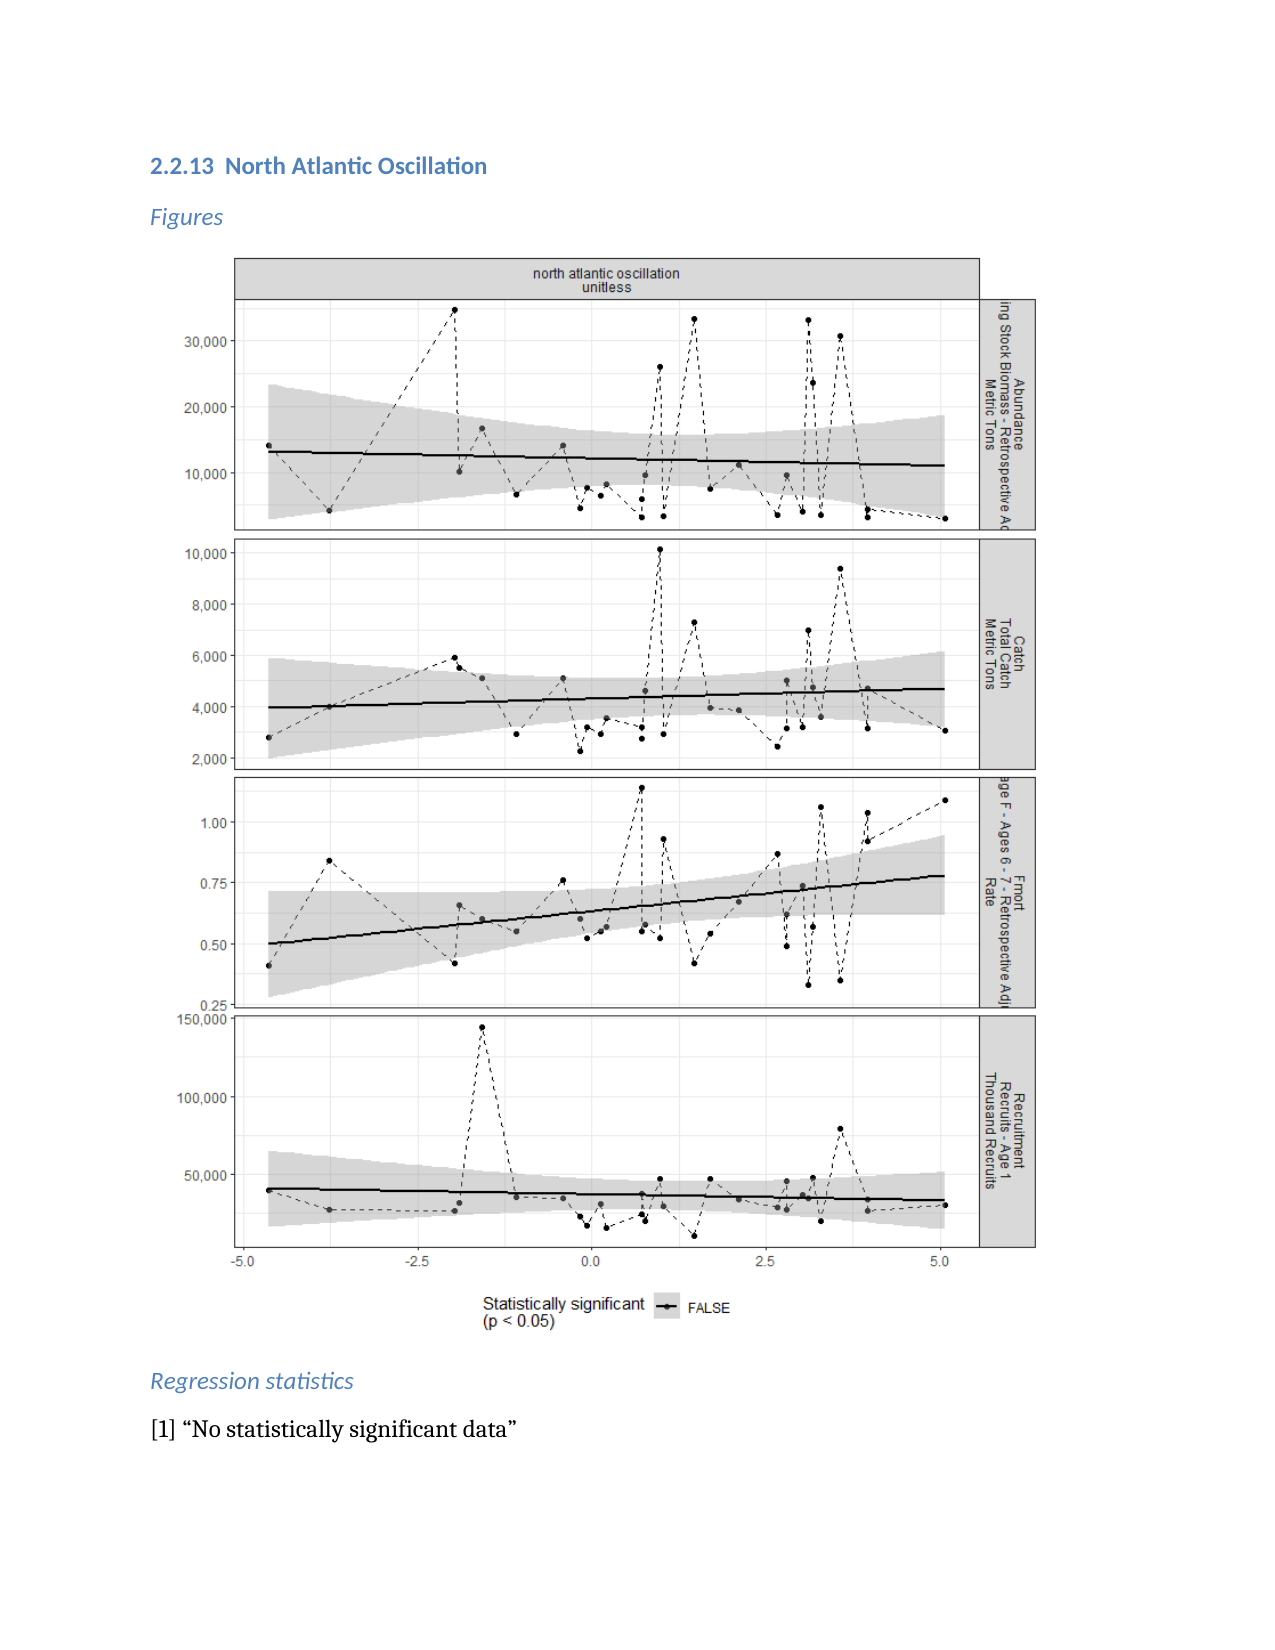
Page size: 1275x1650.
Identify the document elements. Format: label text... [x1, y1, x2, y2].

subtitle Regression statistics [150, 1365, 1125, 1396]
text [1] “No statistically significant data” [150, 1414, 1125, 1443]
picture [168, 250, 1044, 1345]
subtitle Figures [150, 201, 1125, 232]
subtitle 2.2.13 North Atlantic Oscillation [150, 150, 1125, 181]
